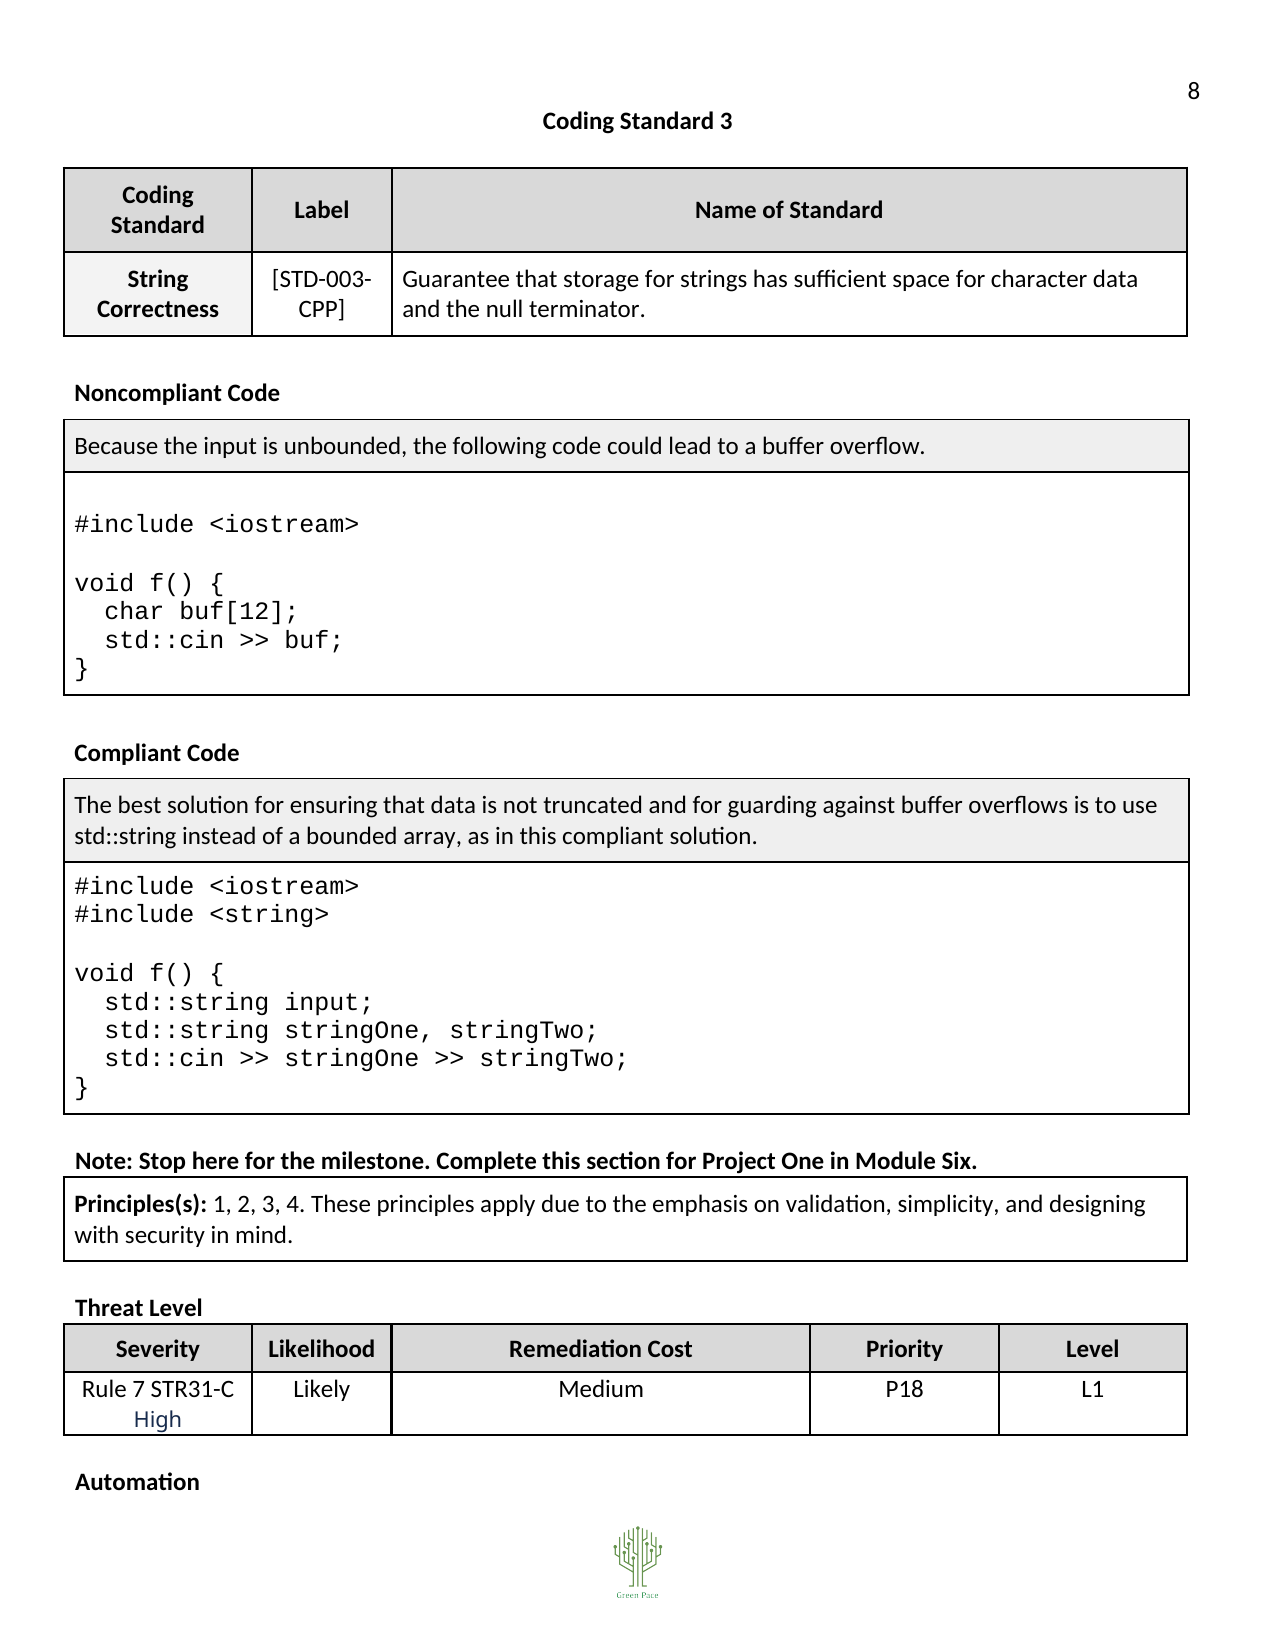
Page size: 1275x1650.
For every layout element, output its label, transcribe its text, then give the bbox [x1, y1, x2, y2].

table_header Remediation Cost [393, 1325, 809, 1371]
table_cell Likely [253, 1373, 390, 1433]
table_cell Rule 7 STR31-C High [65, 1373, 251, 1433]
table_header Principles(s): 1, 2, 3, 4. These principles apply due to the emphasis on validation, simplicity, and designing with security in mind. [65, 1178, 1186, 1260]
table_cell L1 [1000, 1373, 1186, 1433]
table_cell P18 [811, 1373, 998, 1433]
table_header Priority [811, 1325, 998, 1371]
text Automation [75, 1466, 1200, 1497]
table_header Name of Standard [393, 169, 1186, 251]
table_cell Because the input is unbounded, the following code could lead to a buffer overflow. [65, 420, 1188, 471]
table_header Compliant Code [64, 727, 1189, 778]
table_cell String Correctness [65, 253, 251, 334]
text Threat Level [75, 1293, 1200, 1323]
table_cell Guarantee that storage for strings has sufficient space for character data and the null terminator. [393, 253, 1186, 334]
table_cell [STD-003-CPP] [253, 253, 391, 334]
table_cell #include <iostream> #include <string> void f() { std::string input; std::string stringOne, stringTwo; std::cin >> stringOne >> stringTwo; } [65, 863, 1188, 1113]
picture [605, 1521, 670, 1606]
table_header Coding Standard [65, 169, 251, 251]
table_header Label [253, 169, 391, 251]
table_cell The best solution for ensuring that data is not truncated and for guarding against buffer overflows is to use std::string instead of a bounded array, as in this compliant solution. [65, 779, 1188, 861]
table_header Severity [65, 1325, 251, 1371]
table_header Likelihood [253, 1325, 390, 1371]
table_cell Medium [393, 1373, 809, 1433]
subtitle Coding Standard 3 [75, 106, 1200, 136]
text Note: Stop here for the milestone. Complete this section for Project One in Module Six. [75, 1146, 1200, 1176]
table_header Level [1000, 1325, 1186, 1371]
table_header Noncompliant Code [64, 367, 1189, 418]
table_cell #include <iostream> void f() { char buf[12]; std::cin >> buf; } [65, 473, 1188, 694]
